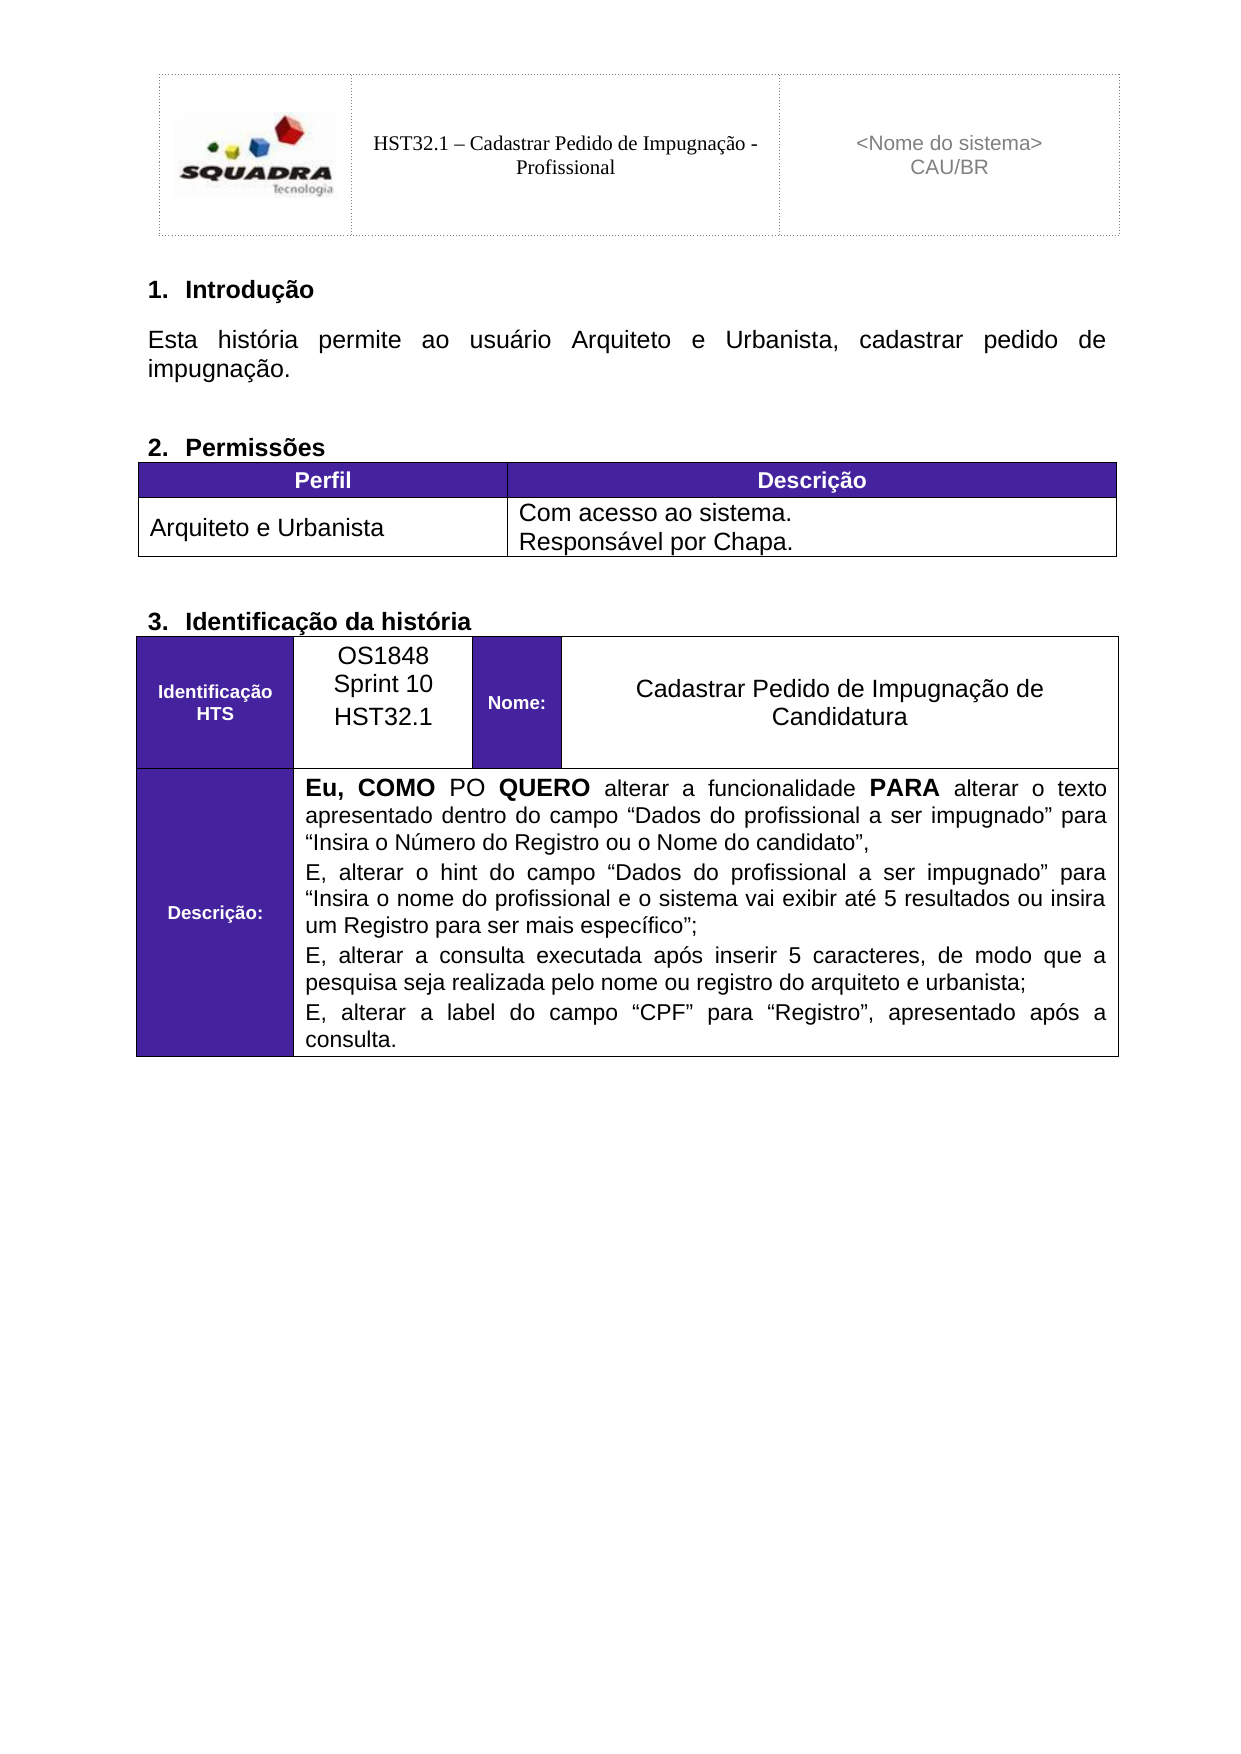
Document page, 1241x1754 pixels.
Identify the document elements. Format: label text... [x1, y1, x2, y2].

table_cell Arquiteto e Urbanista [139, 498, 507, 556]
table_header Descrição [508, 463, 1116, 497]
picture [174, 112, 337, 198]
table_header OS1848 Sprint 10 HST32.1 [294, 637, 472, 768]
list Identificação da história [148, 607, 1107, 636]
table_header Cadastrar Pedido de Impugnação de Candidatura [562, 637, 1118, 768]
table_header Nome: [473, 637, 561, 768]
list Introdução [148, 275, 1107, 304]
table_cell Descrição: [137, 769, 293, 1056]
list Permissões [148, 433, 1107, 462]
text Esta história permite ao usuário Arquiteto e Urbanista, cadastrar pedido de impugnação. [148, 326, 1107, 383]
table_cell Com acesso ao sistema. Responsável por Chapa. [508, 498, 1116, 556]
table_header Identificação HTS [137, 637, 293, 768]
table_header Perfil [139, 463, 507, 497]
table_cell Eu, COMO PO QUERO alterar a funcionalidade PARA alterar o texto apresentado dentro do campo “Dados do profissional a ser impugnado” para “Insira o Número do Registro ou o Nome do candidato”, E, alterar o hint do campo “Dados do profissional a ser impugnado” para “Insira o nome do profissional e o sistema vai exibir até 5 resultados ou insira um Registro para ser mais específico”; E, alterar a consulta executada após inserir 5 caracteres, de modo que a pesquisa seja realizada pelo nome ou registro do arquiteto e urbanista; E, alterar a label do campo “CPF” para “Registro”, apresentado após a consulta. [294, 769, 1118, 1056]
